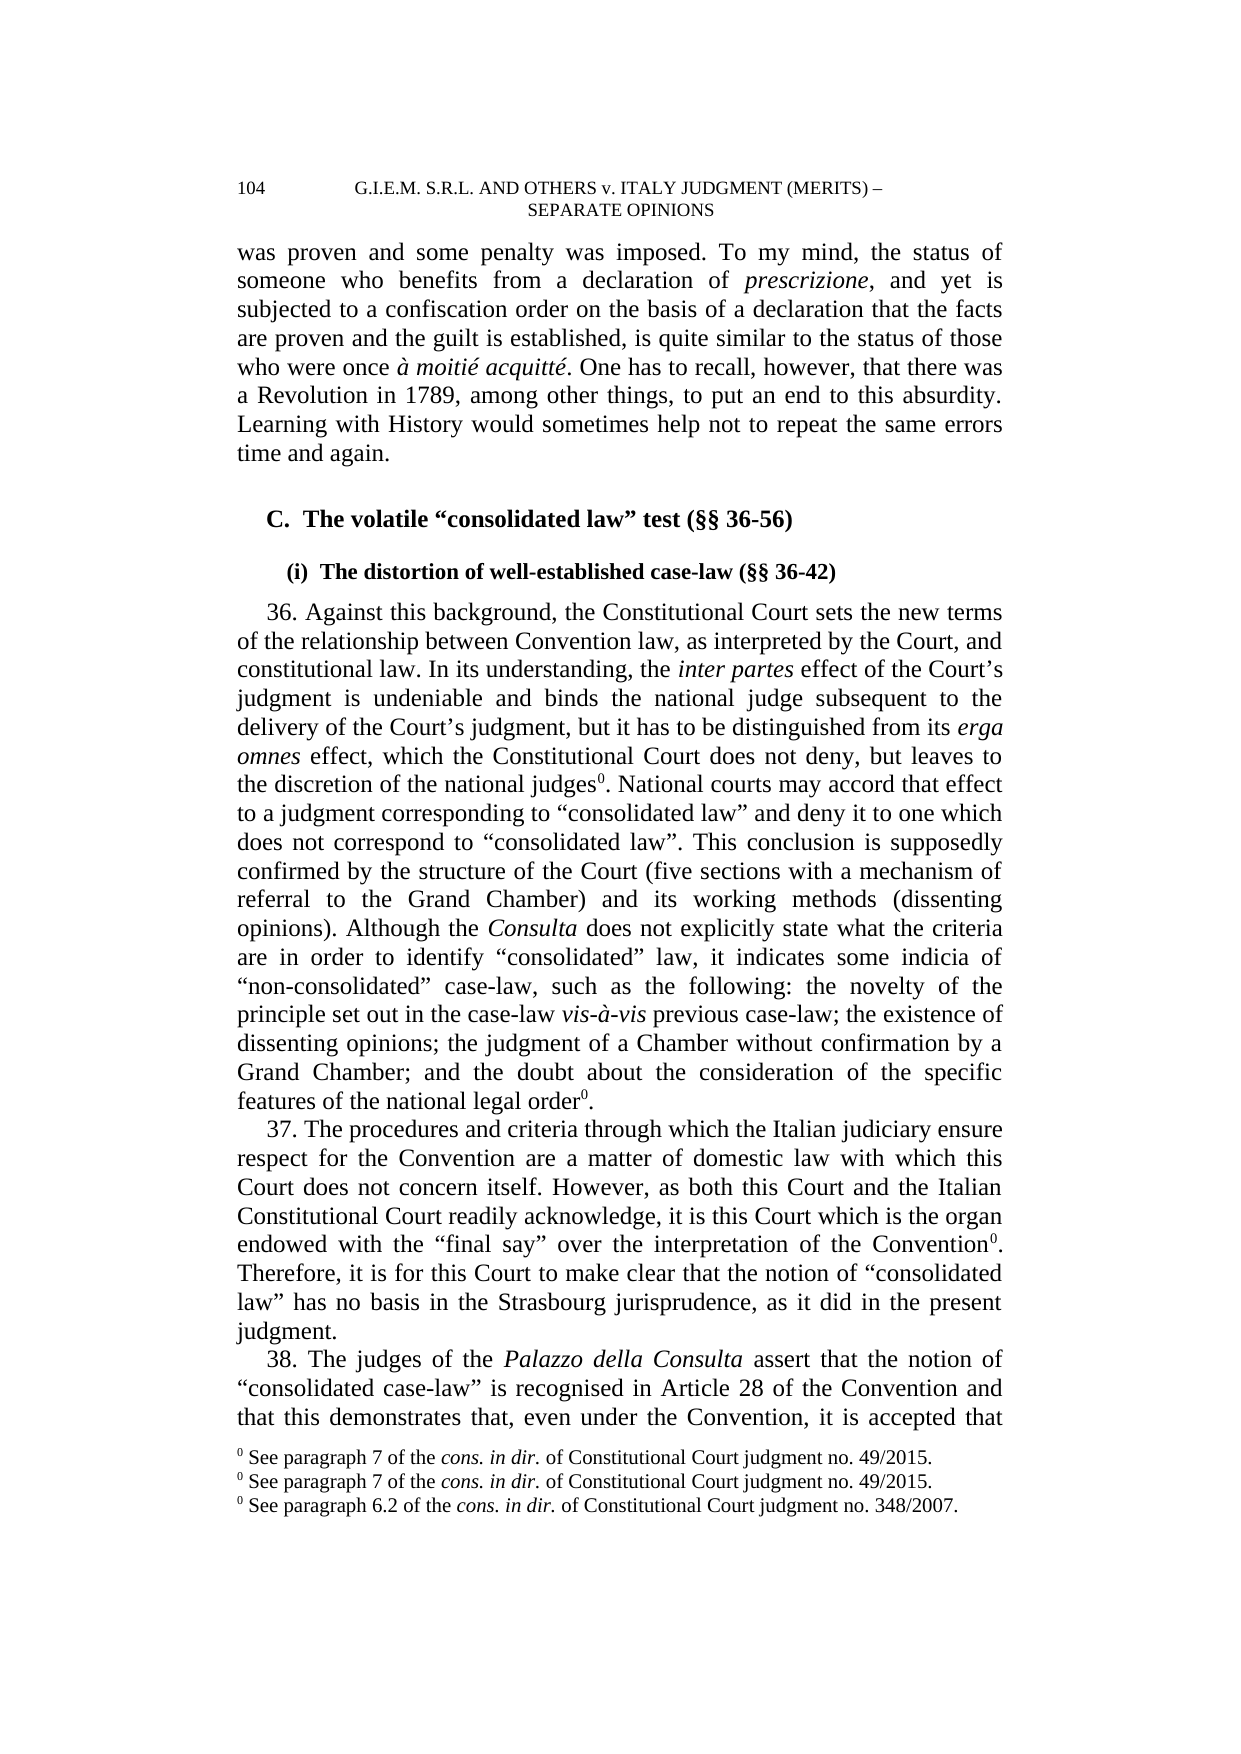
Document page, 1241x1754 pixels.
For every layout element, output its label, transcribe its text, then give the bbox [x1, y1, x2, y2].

text 37. The procedures and criteria through which the Italian judiciary ensure respect for the Convention are a matter of domestic law with which this Court does not concern itself. However, as both this Court and the Italian Constitutional Court readily acknowledge, it is this Court which is the organ endowed with the “final say” over the interpretation of the Convention. Therefore, it is for this Court to make clear that the notion of “consolidated law” has no basis in the Strasbourg jurisprudence, as it did in the present judgment. [237, 1114, 1003, 1344]
text 36. Against this background, the Constitutional Court sets the new terms of the relationship between Convention law, as interpreted by the Court, and constitutional law. In its understanding, the inter partes effect of the Court’s judgment is undeniable and binds the national judge subsequent to the delivery of the Court’s judgment, but it has to be distinguished from its erga omnes effect, which the Constitutional Court does not deny, but leaves to the discretion of the national judges. National courts may accord that effect to a judgment corresponding to “consolidated law” and deny it to one which does not correspond to “consolidated law”. This conclusion is supposedly confirmed by the structure of the Court (five sections with a mechanism of referral to the Grand Chamber) and its working methods (dissenting opinions). Although the Consulta does not explicitly state what the criteria are in order to identify “consolidated” law, it indicates some indicia of “non-consolidated” case-law, such as the following: the novelty of the principle set out in the case-law vis-à-vis previous case-law; the existence of dissenting opinions; the judgment of a Chamber without confirmation by a Grand Chamber; and the doubt about the consideration of the specific features of the national legal order. [237, 597, 1003, 1114]
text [237, 1344, 1003, 1431]
text (i) The distortion of well-established case-law (§§ 36-42) [286, 558, 1003, 584]
text C. The volatile “consolidated law” test (§§ 36-56) [266, 504, 1003, 533]
text 35. The “substantive” declaration of liability reminds me of the verdict à moitié acquitté (“half acquitted”) back in the Middle Ages, where defendants were acquitted but, on the basis of certain evidence, some guilt was proven and some penalty was imposed. To my mind, the status of someone who benefits from a declaration of prescrizione, and yet is subjected to a confiscation order on the basis of a declaration that the facts are proven and the guilt is established, is quite similar to the status of those who were once à moitié acquitté. One has to recall, however, that there was a Revolution in 1789, among other things, to put an end to this absurdity. Learning with History would sometimes help not to repeat the same errors time and again. [237, 237, 1003, 467]
